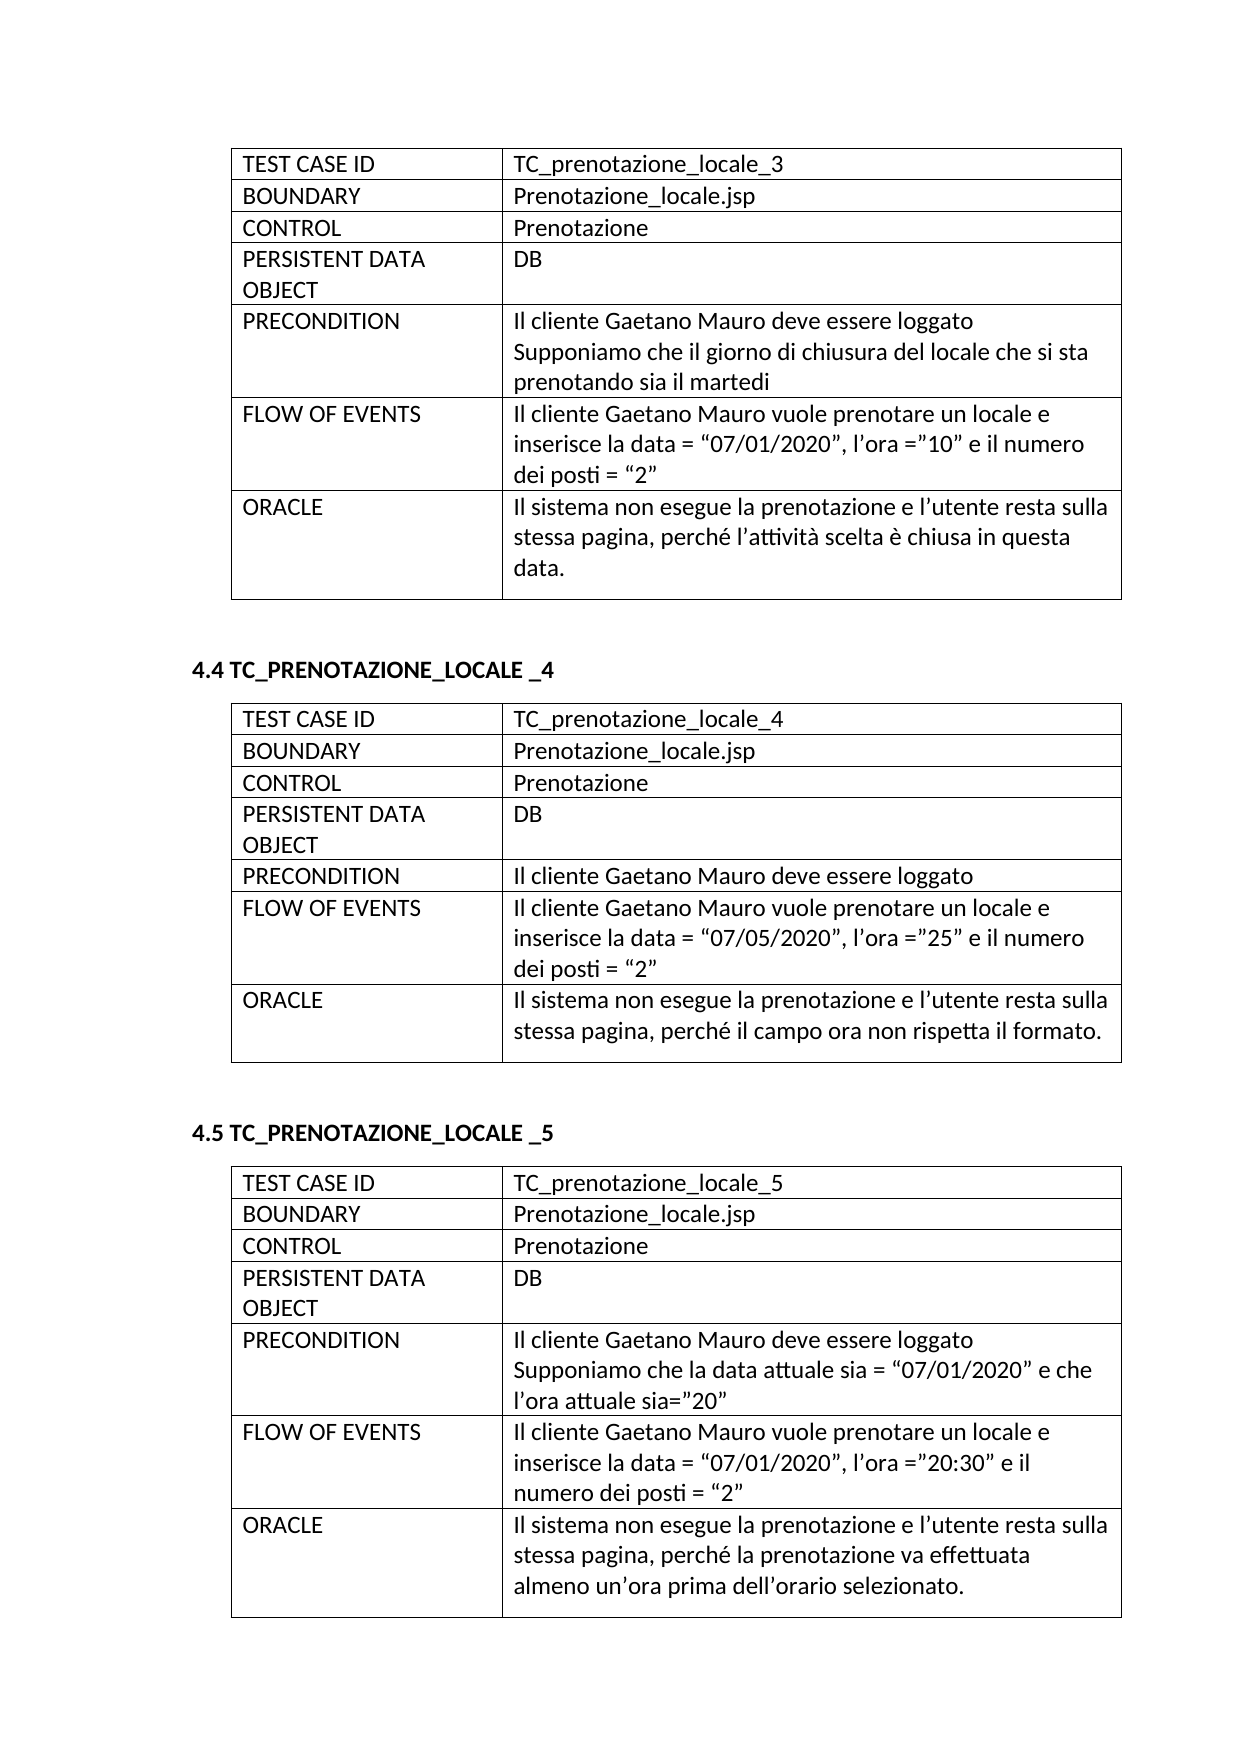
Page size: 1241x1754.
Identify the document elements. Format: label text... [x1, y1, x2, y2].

table_cell ORACLE [232, 1509, 502, 1617]
table_cell PERSISTENT DATA OBJECT [232, 243, 502, 304]
table_cell Il cliente Gaetano Mauro vuole prenotare un locale e inserisce la data = “07/01/2020”, l’ora =”20:30” e il numero dei posti = “2” [503, 1416, 1121, 1508]
table_cell CONTROL [232, 212, 502, 242]
table_cell Prenotazione [503, 767, 1121, 797]
table_cell Il cliente Gaetano Mauro deve essere loggato [503, 860, 1121, 891]
table_cell Prenotazione [503, 212, 1121, 242]
table_cell FLOW OF EVENTS [232, 398, 502, 489]
table_header TC_prenotazione_locale_4 [503, 704, 1121, 734]
table_header TEST CASE ID [232, 1167, 502, 1198]
table_cell Il cliente Gaetano Mauro vuole prenotare un locale e inserisce la data = “07/05/2020”, l’ora =”25” e il numero dei posti = “2” [503, 892, 1121, 983]
table_cell DB [503, 1262, 1121, 1323]
text 4.5 TC_PRENOTAZIONE_LOCALE _5 [118, 1117, 1122, 1148]
table_cell Prenotazione_locale.jsp [503, 735, 1121, 766]
table_cell Il cliente Gaetano Mauro deve essere loggato Supponiamo che la data attuale sia = “07/01/2020” e che l’ora attuale sia=”20” [503, 1324, 1121, 1415]
table_cell Il sistema non esegue la prenotazione e l’utente resta sulla stessa pagina, perché la prenotazione va effettuata almeno un’ora prima dell’orario selezionato. [503, 1509, 1121, 1617]
table_cell PRECONDITION [232, 305, 502, 397]
table_cell PERSISTENT DATA OBJECT [232, 1262, 502, 1323]
text 4.4 TC_PRENOTAZIONE_LOCALE _4 [118, 654, 1122, 684]
table_cell ORACLE [232, 985, 502, 1062]
table_cell CONTROL [232, 1230, 502, 1261]
table_cell PRECONDITION [232, 860, 502, 891]
table_header TC_prenotazione_locale_3 [503, 149, 1121, 179]
table_cell BOUNDARY [232, 1199, 502, 1229]
table_cell PRECONDITION [232, 1324, 502, 1415]
table_cell Prenotazione [503, 1230, 1121, 1261]
table_cell Prenotazione_locale.jsp [503, 1199, 1121, 1229]
table_cell DB [503, 243, 1121, 304]
table_cell CONTROL [232, 767, 502, 797]
table_cell BOUNDARY [232, 180, 502, 211]
table_header TC_prenotazione_locale_5 [503, 1167, 1121, 1198]
table_cell BOUNDARY [232, 735, 502, 766]
table_cell Il sistema non esegue la prenotazione e l’utente resta sulla stessa pagina, perché l’attività scelta è chiusa in questa data. [503, 491, 1121, 599]
table_cell Prenotazione_locale.jsp [503, 180, 1121, 211]
table_cell ORACLE [232, 491, 502, 599]
table_cell PERSISTENT DATA OBJECT [232, 798, 502, 859]
table_cell FLOW OF EVENTS [232, 892, 502, 983]
table_cell Il cliente Gaetano Mauro deve essere loggato Supponiamo che il giorno di chiusura del locale che si sta prenotando sia il martedi [503, 305, 1121, 397]
table_cell Il cliente Gaetano Mauro vuole prenotare un locale e inserisce la data = “07/01/2020”, l’ora =”10” e il numero dei posti = “2” [503, 398, 1121, 489]
table_header TEST CASE ID [232, 704, 502, 734]
table_header TEST CASE ID [232, 149, 502, 179]
table_cell DB [503, 798, 1121, 859]
table_cell Il sistema non esegue la prenotazione e l’utente resta sulla stessa pagina, perché il campo ora non rispetta il formato. [503, 985, 1121, 1062]
table_cell FLOW OF EVENTS [232, 1416, 502, 1508]
